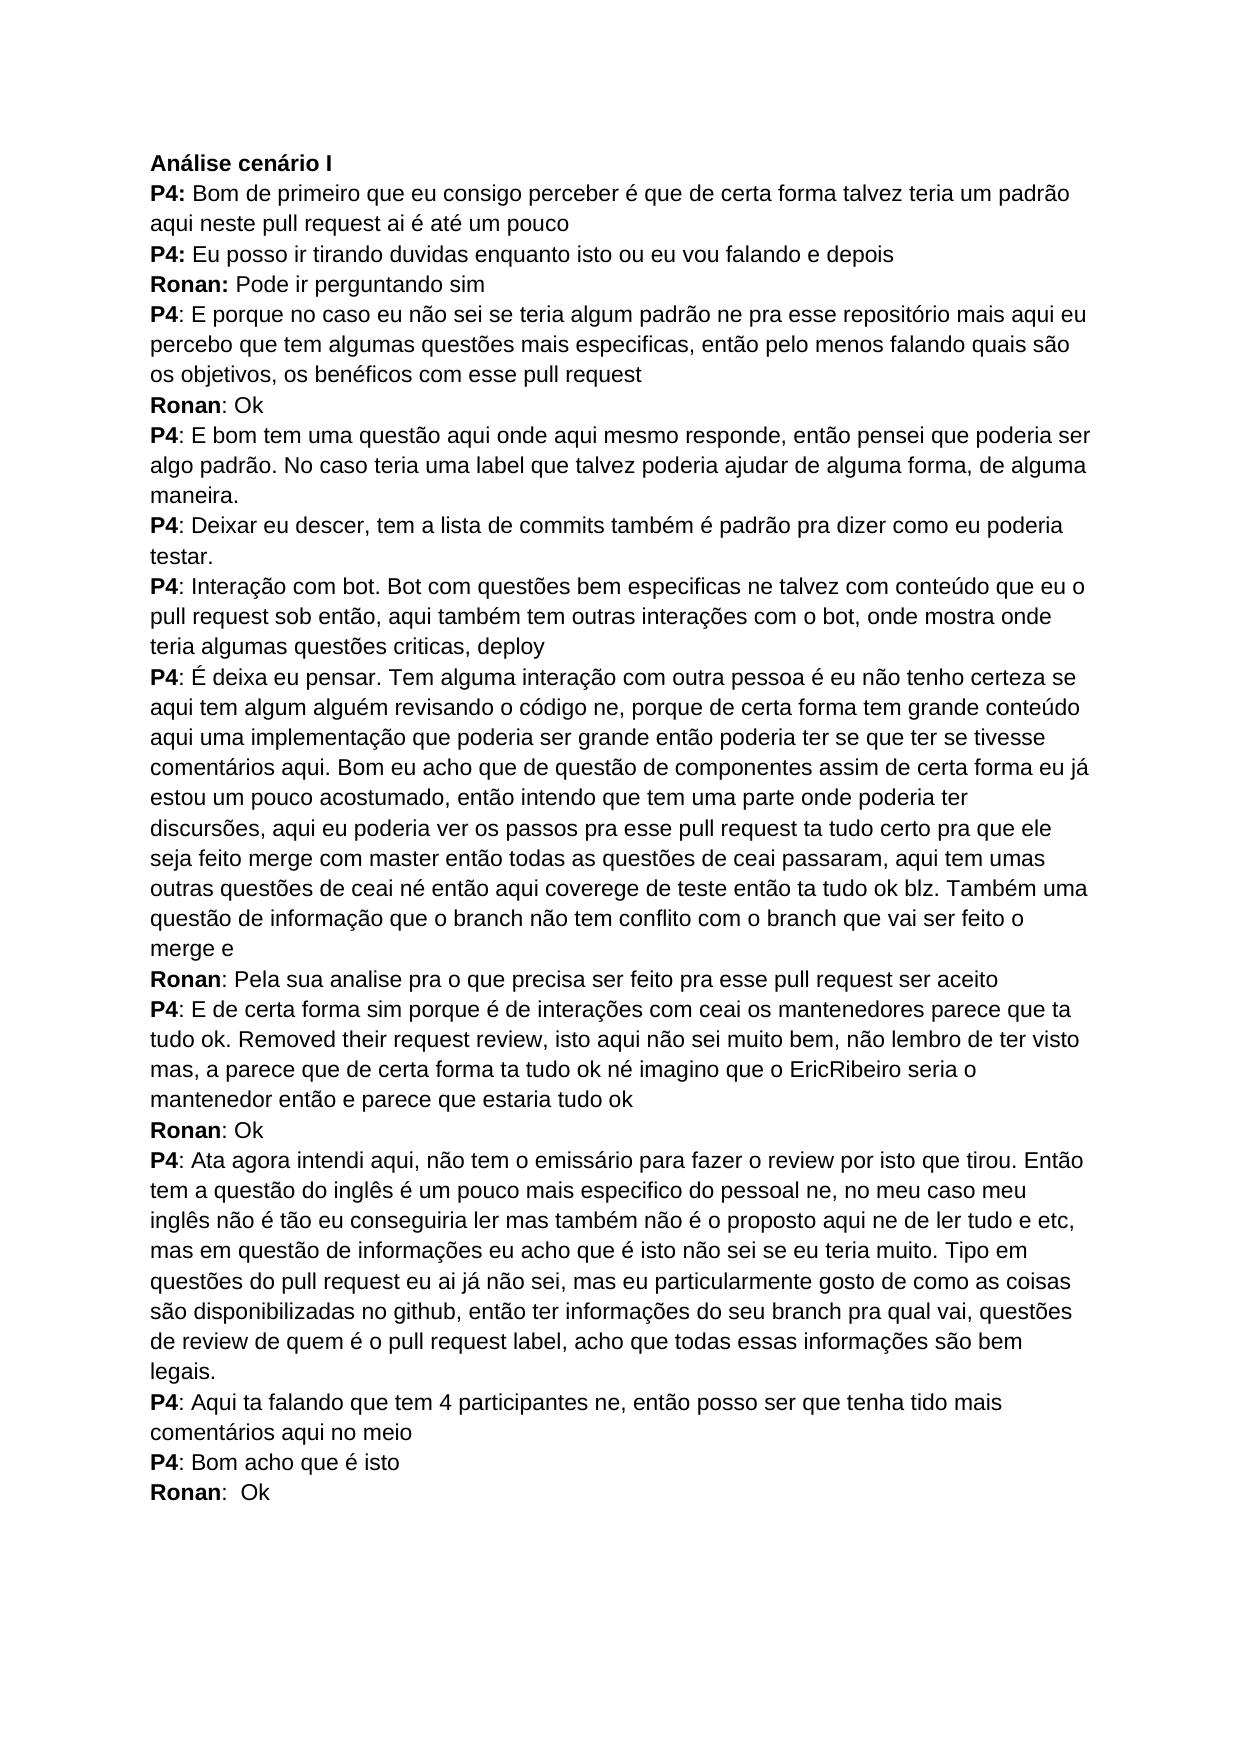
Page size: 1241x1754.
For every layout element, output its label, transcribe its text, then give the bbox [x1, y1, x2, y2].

text P4: Bom de primeiro que eu consigo perceber é que de certa forma talvez teria um padrão aqui neste pull request ai é até um pouco [150, 180, 1090, 237]
text P4: E bom tem uma questão aqui onde aqui mesmo responde, então pensei que poderia ser algo padrão. No caso teria uma label que talvez poderia ajudar de alguma forma, de alguma maneira. [150, 422, 1090, 509]
text Ronan: Ok [150, 392, 1090, 418]
text Ronan: Pode ir perguntando sim [150, 271, 1090, 297]
text P4: Ata agora intendi aqui, não tem o emissário para fazer o review por isto que tirou. Então tem a questão do inglês é um pouco mais especifico do pessoal ne, no meu caso meu inglês não é tão eu conseguiria ler mas também não é o proposto aqui ne de ler tudo e etc, mas em questão de informações eu acho que é isto não sei se eu teria muito. Tipo em questões do pull request eu ai já não sei, mas eu particularmente gosto de como as coisas são disponibilizadas no github, então ter informações do seu branch pra qual vai, questões de review de quem é o pull request label, acho que todas essas informações são bem legais. [150, 1147, 1090, 1385]
text P4: É deixa eu pensar. Tem alguma interação com outra pessoa é eu não tenho certeza se aqui tem algum alguém revisando o código ne, porque de certa forma tem grande conteúdo aqui uma implementação que poderia ser grande então poderia ter se que ter se tivesse comentários aqui. Bom eu acho que de questão de componentes assim de certa forma eu já estou um pouco acostumado, então intendo que tem uma parte onde poderia ter discursões, aqui eu poderia ver os passos pra esse pull request ta tudo certo pra que ele seja feito merge com master então todas as questões de ceai passaram, aqui tem umas outras questões de ceai né então aqui coverege de teste então ta tudo ok blz. Também uma questão de informação que o branch não tem conflito com o branch que vai ser feito o merge e [150, 663, 1090, 962]
text P4: E de certa forma sim porque é de interações com ceai os mantenedores parece que ta tudo ok. Removed their request review, isto aqui não sei muito bem, não lembro de ter visto mas, a parece que de certa forma ta tudo ok né imagino que o EricRibeiro seria o mantenedor então e parece que estaria tudo ok [150, 996, 1090, 1113]
text P4: Eu posso ir tirando duvidas enquanto isto ou eu vou falando e depois [150, 241, 1090, 267]
text Ronan: Ok [150, 1117, 1090, 1143]
text P4: E porque no caso eu não sei se teria algum padrão ne pra esse repositório mais aqui eu percebo que tem algumas questões mais especificas, então pelo menos falando quais são os objetivos, os benéficos com esse pull request [150, 301, 1090, 388]
text P4: Bom acho que é isto [150, 1449, 1090, 1475]
text P4: Interação com bot. Bot com questões bem especificas ne talvez com conteúdo que eu o pull request sob então, aqui também tem outras interações com o bot, onde mostra onde teria algumas questões criticas, deploy [150, 573, 1090, 660]
text P4: Deixar eu descer, tem a lista de commits também é padrão pra dizer como eu poderia testar. [150, 512, 1090, 569]
text Análise cenário I [150, 150, 1090, 176]
text P4: Aqui ta falando que tem 4 participantes ne, então posso ser que tenha tido mais comentários aqui no meio [150, 1388, 1090, 1445]
text Ronan: Pela sua analise pra o que precisa ser feito pra esse pull request ser aceito [150, 966, 1090, 992]
text Ronan: Ok [150, 1479, 1090, 1506]
